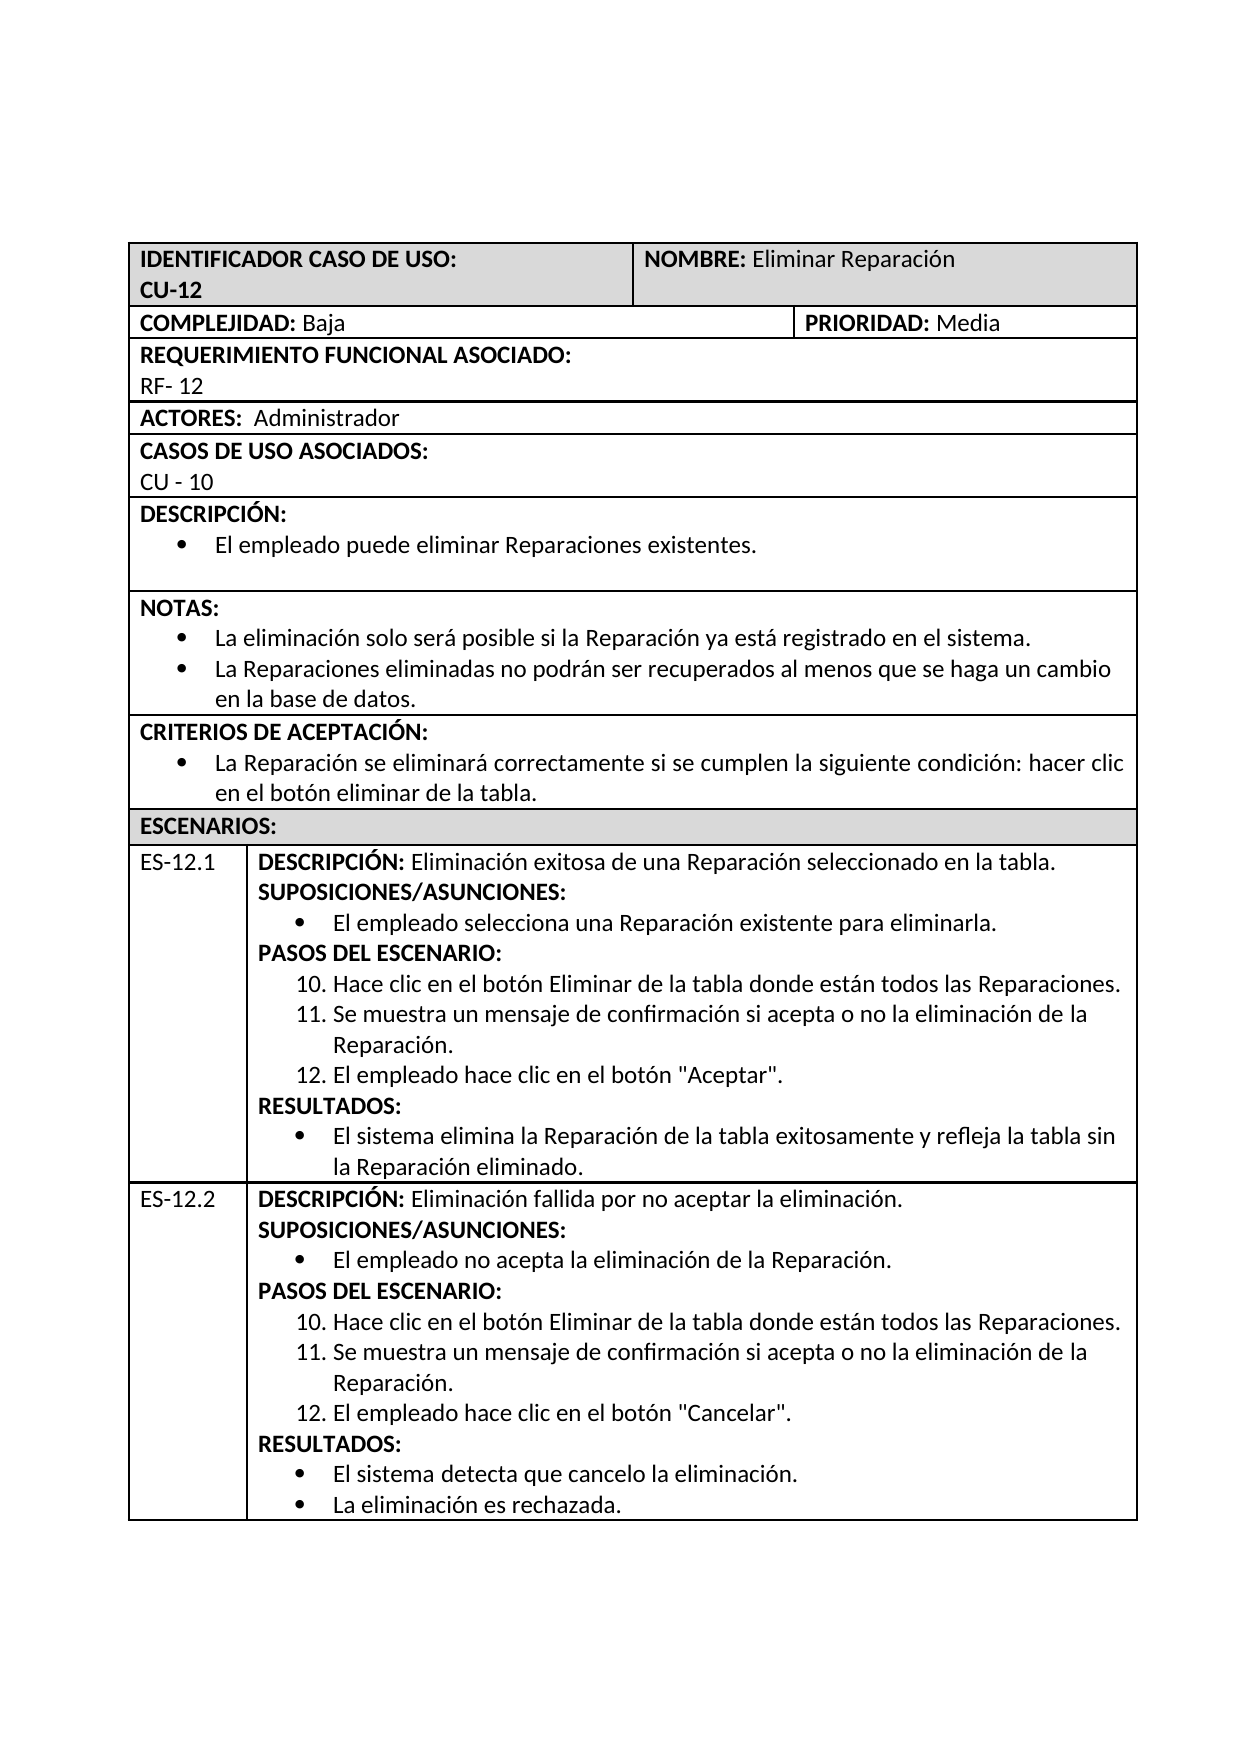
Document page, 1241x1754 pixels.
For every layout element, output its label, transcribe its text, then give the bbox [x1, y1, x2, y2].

table_cell REQUERIMIENTO FUNCIONAL ASOCIADO: RF- 12 [130, 339, 1136, 400]
table_cell DESCRIPCIÓN: Eliminación fallida por no aceptar la eliminación. SUPOSICIONES/ASUNCIONES: El empleado no acepta la eliminación de la Reparación. PASOS DEL ESCENARIO: Hace clic en el botón Eliminar de la tabla donde están todos las Reparaciones. Se muestra un mensaje de confirmación si acepta o no la eliminación de la Reparación. El empleado hace clic en el botón "Cancelar". RESULTADOS: El sistema detecta que cancelo la eliminación. La eliminación es rechazada. [248, 1184, 1136, 1519]
table_cell DESCRIPCIÓN: El empleado puede eliminar Reparaciones existentes. [130, 498, 1136, 590]
table_header IDENTIFICADOR CASO DE USO: CU-12 [130, 244, 632, 305]
table_cell ES-12.1 [130, 846, 246, 1181]
table_cell COMPLEJIDAD: Baja [130, 307, 793, 337]
table_cell DESCRIPCIÓN: Eliminación exitosa de una Reparación seleccionado en la tabla. SUPOSICIONES/ASUNCIONES: El empleado selecciona una Reparación existente para eliminarla. PASOS DEL ESCENARIO: Hace clic en el botón Eliminar de la tabla donde están todos las Reparaciones. Se muestra un mensaje de confirmación si acepta o no la eliminación de la Reparación. El empleado hace clic en el botón "Aceptar". RESULTADOS: El sistema elimina la Reparación de la tabla exitosamente y refleja la tabla sin la Reparación eliminado. [248, 846, 1136, 1181]
table_cell NOTAS: La eliminación solo será posible si la Reparación ya está registrado en el sistema. La Reparaciones eliminadas no podrán ser recuperados al menos que se haga un cambio en la base de datos. [130, 592, 1136, 714]
table_cell ESCENARIOS: [130, 810, 1136, 844]
table_cell CRITERIOS DE ACEPTACIÓN: La Reparación se eliminará correctamente si se cumplen la siguiente condición: hacer clic en el botón eliminar de la tabla. [130, 716, 1136, 808]
table_header NOMBRE: Eliminar Reparación [634, 244, 1136, 305]
table_cell ACTORES: Administrador [130, 403, 1136, 433]
table_cell ES-12.2 [130, 1184, 246, 1519]
table_cell CASOS DE USO ASOCIADOS: CU - 10 [130, 435, 1136, 496]
table_cell PRIORIDAD: Media [795, 307, 1136, 337]
